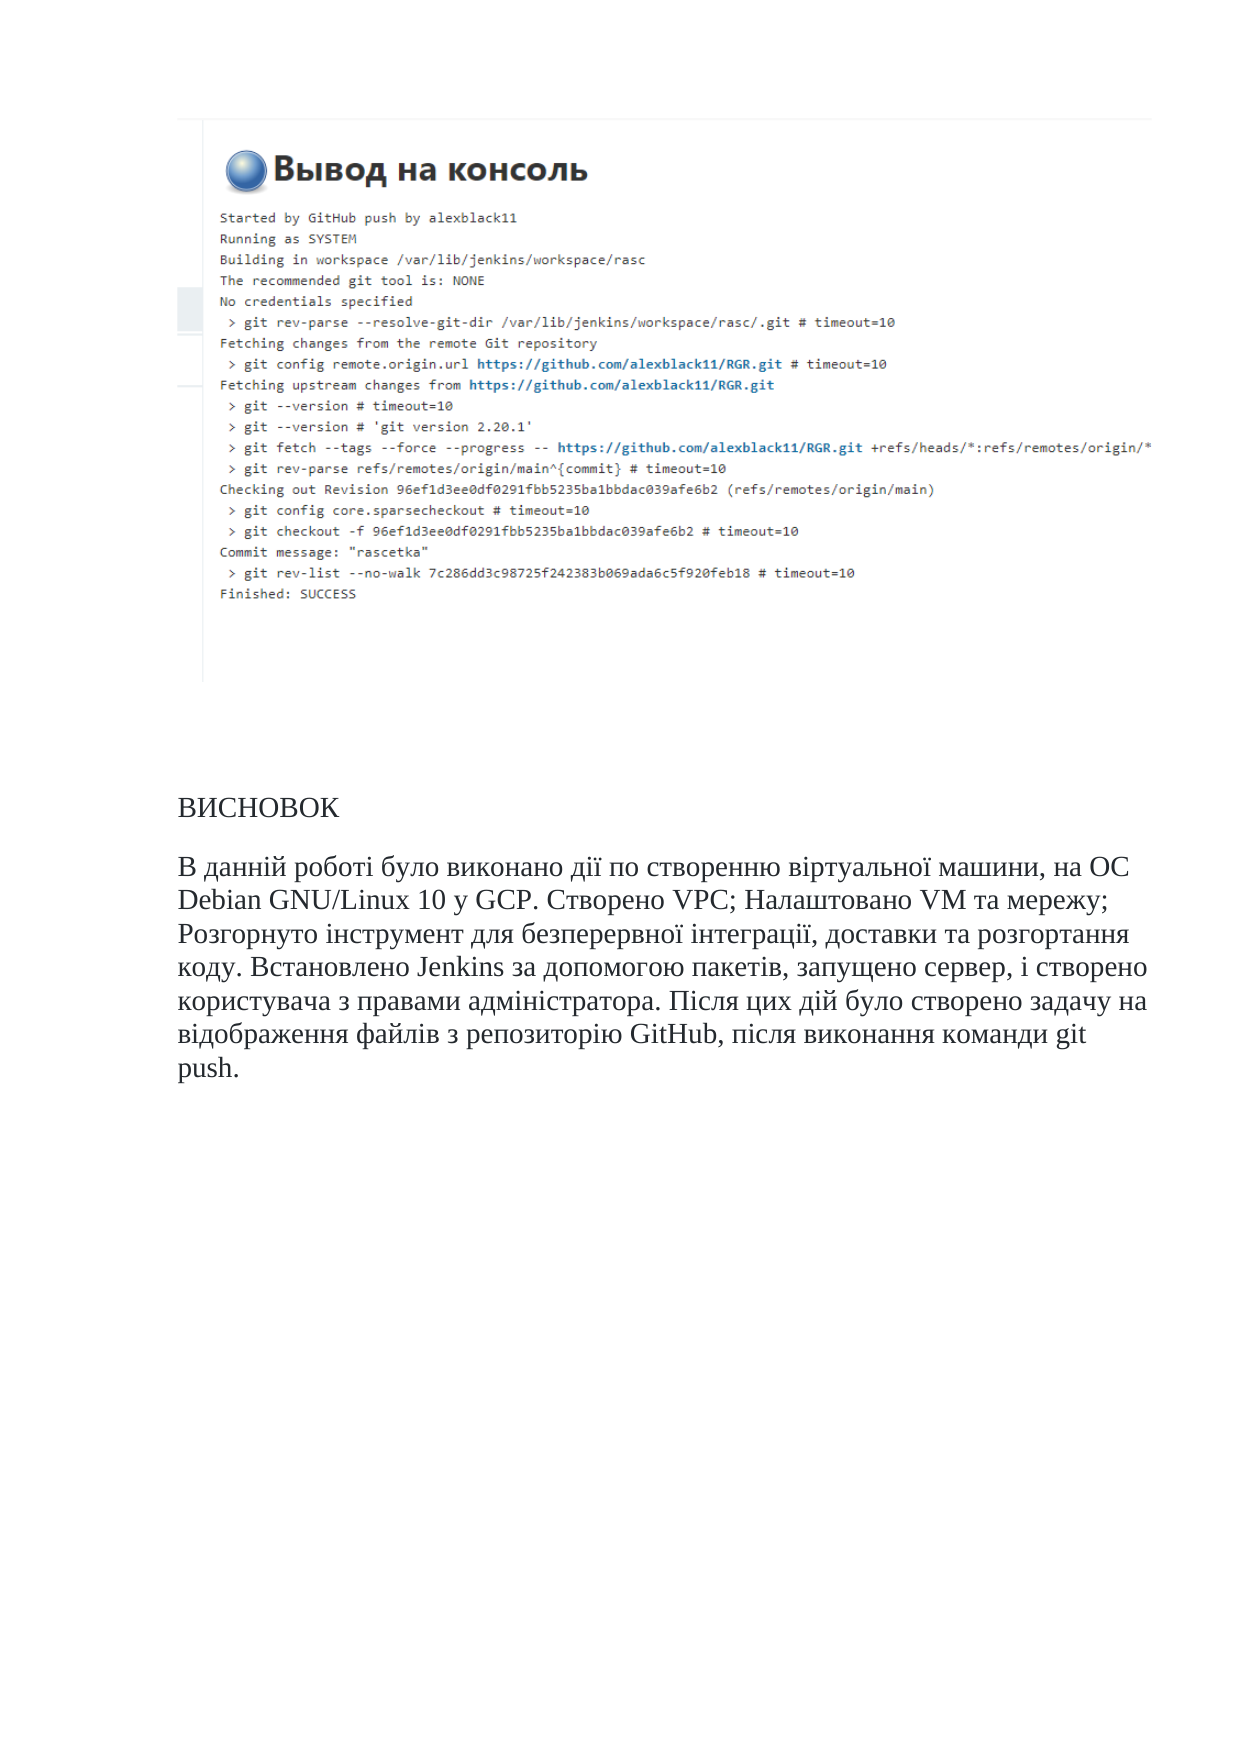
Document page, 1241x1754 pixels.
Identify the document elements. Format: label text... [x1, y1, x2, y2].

picture [177, 118, 1152, 682]
subtitle ВИСНОВОК [177, 790, 1152, 824]
text В данній роботі було виконано дії по створенню віртуальної машини, на ОС Debian GNU/Linux 10 у GСP. Створено VPC; Налаштовано VM та мережу; Розгорнуто інструмент для безперервної інтеграції, доставки та розгортання коду. Встановлено Jenkins за допомогою пакетів, запущено сервер, і створено користувача з правами адміністратора. Після цих дій було створено задачу на відображення файлів з репозиторію GitHub, після виконання команди git push. [177, 849, 1152, 1084]
